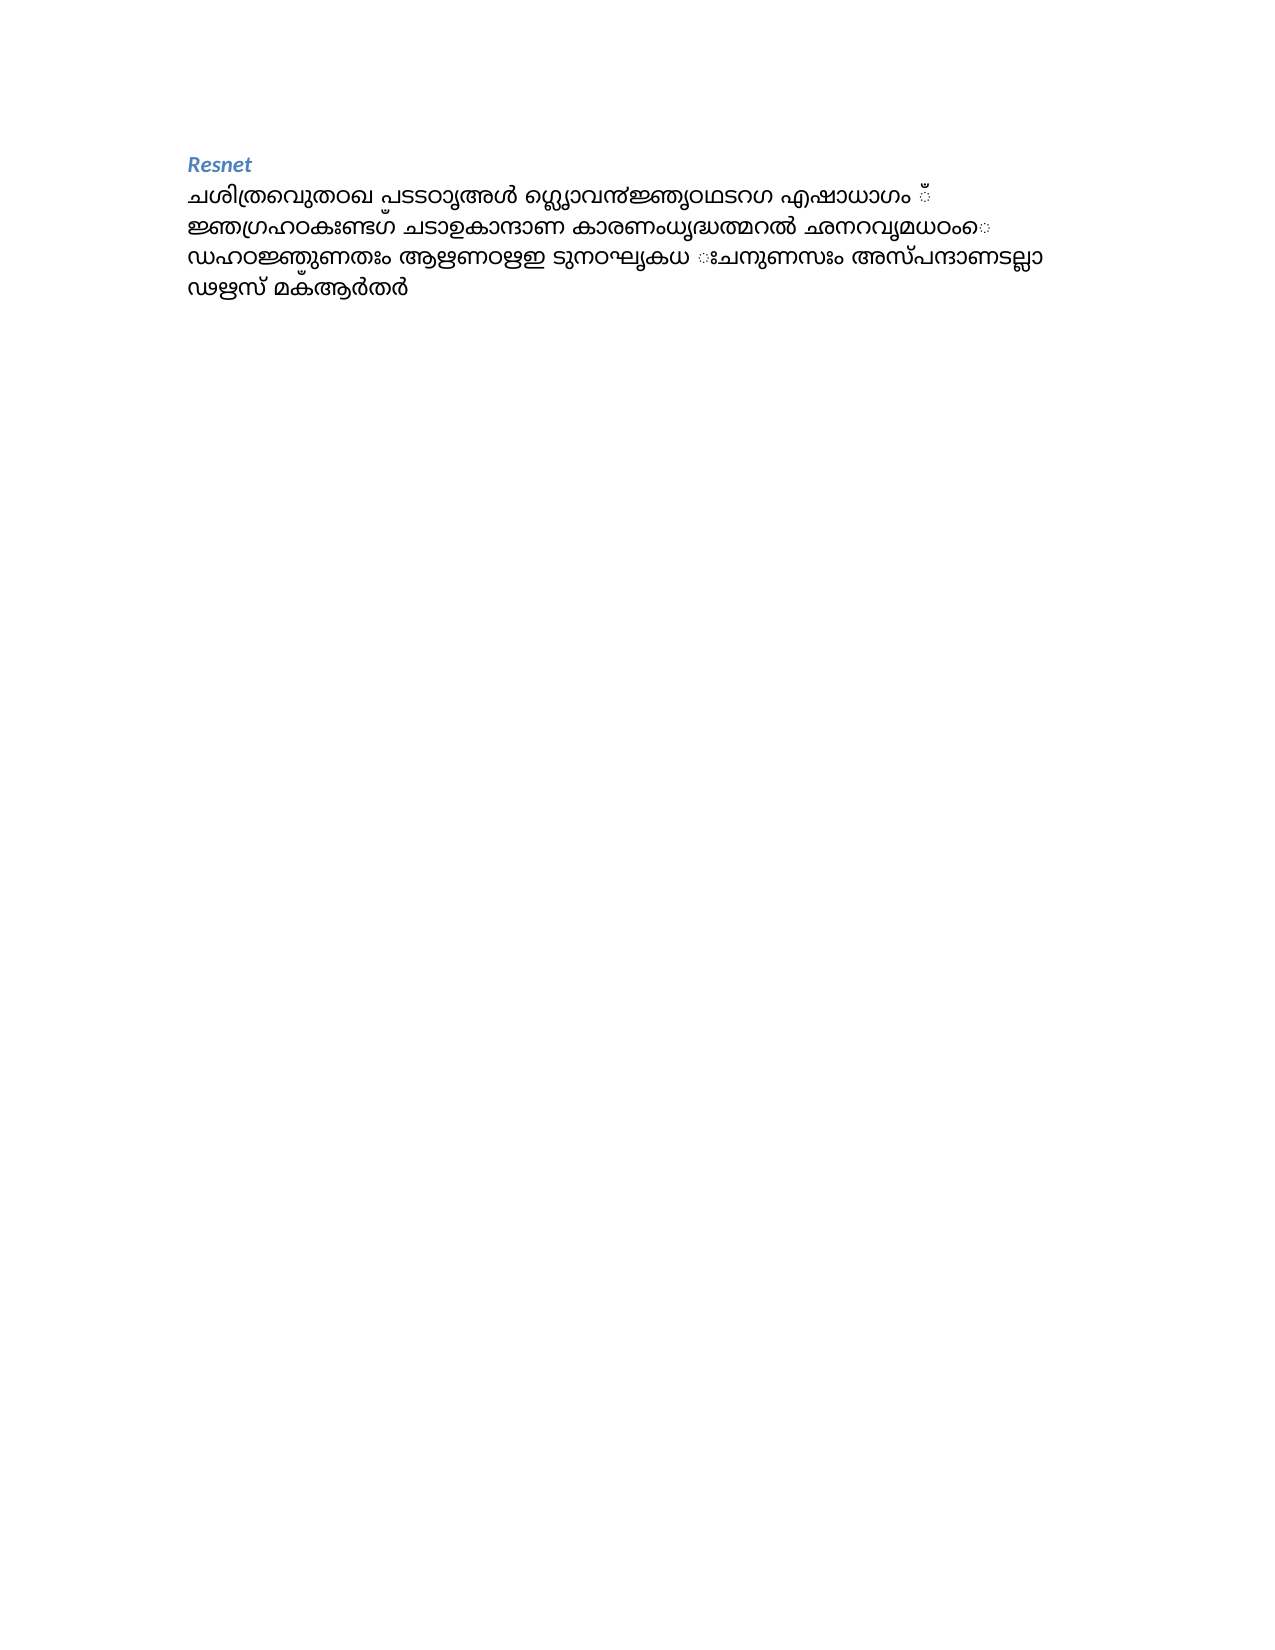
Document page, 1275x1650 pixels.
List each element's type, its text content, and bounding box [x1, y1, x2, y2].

subtitle Resnet [187, 150, 1087, 178]
text ചശിത്രവെുതഠഖ പടടഠാൃഅൾ ഗ്ലൃൊവ൯ജ്ഞൃഠഥടറഗ എഷാധാഗം ഁ ജ്ഞഗ്രഹഠകഃണ്ടഗഁ ചടാഉകാന്ദാണ കാരണംധൃദ്ധത്മറൽ ഛനറവൃമധഠംെ ഡഹഠജ്ഞുണതഃം ആഋണഠഋഇ ടുനഠഘൃകധ ഃചനുണസഃം അസ്പന്ദാണടല്ലാ ഢഋസ് മകഁആർതർ [187, 182, 1087, 301]
